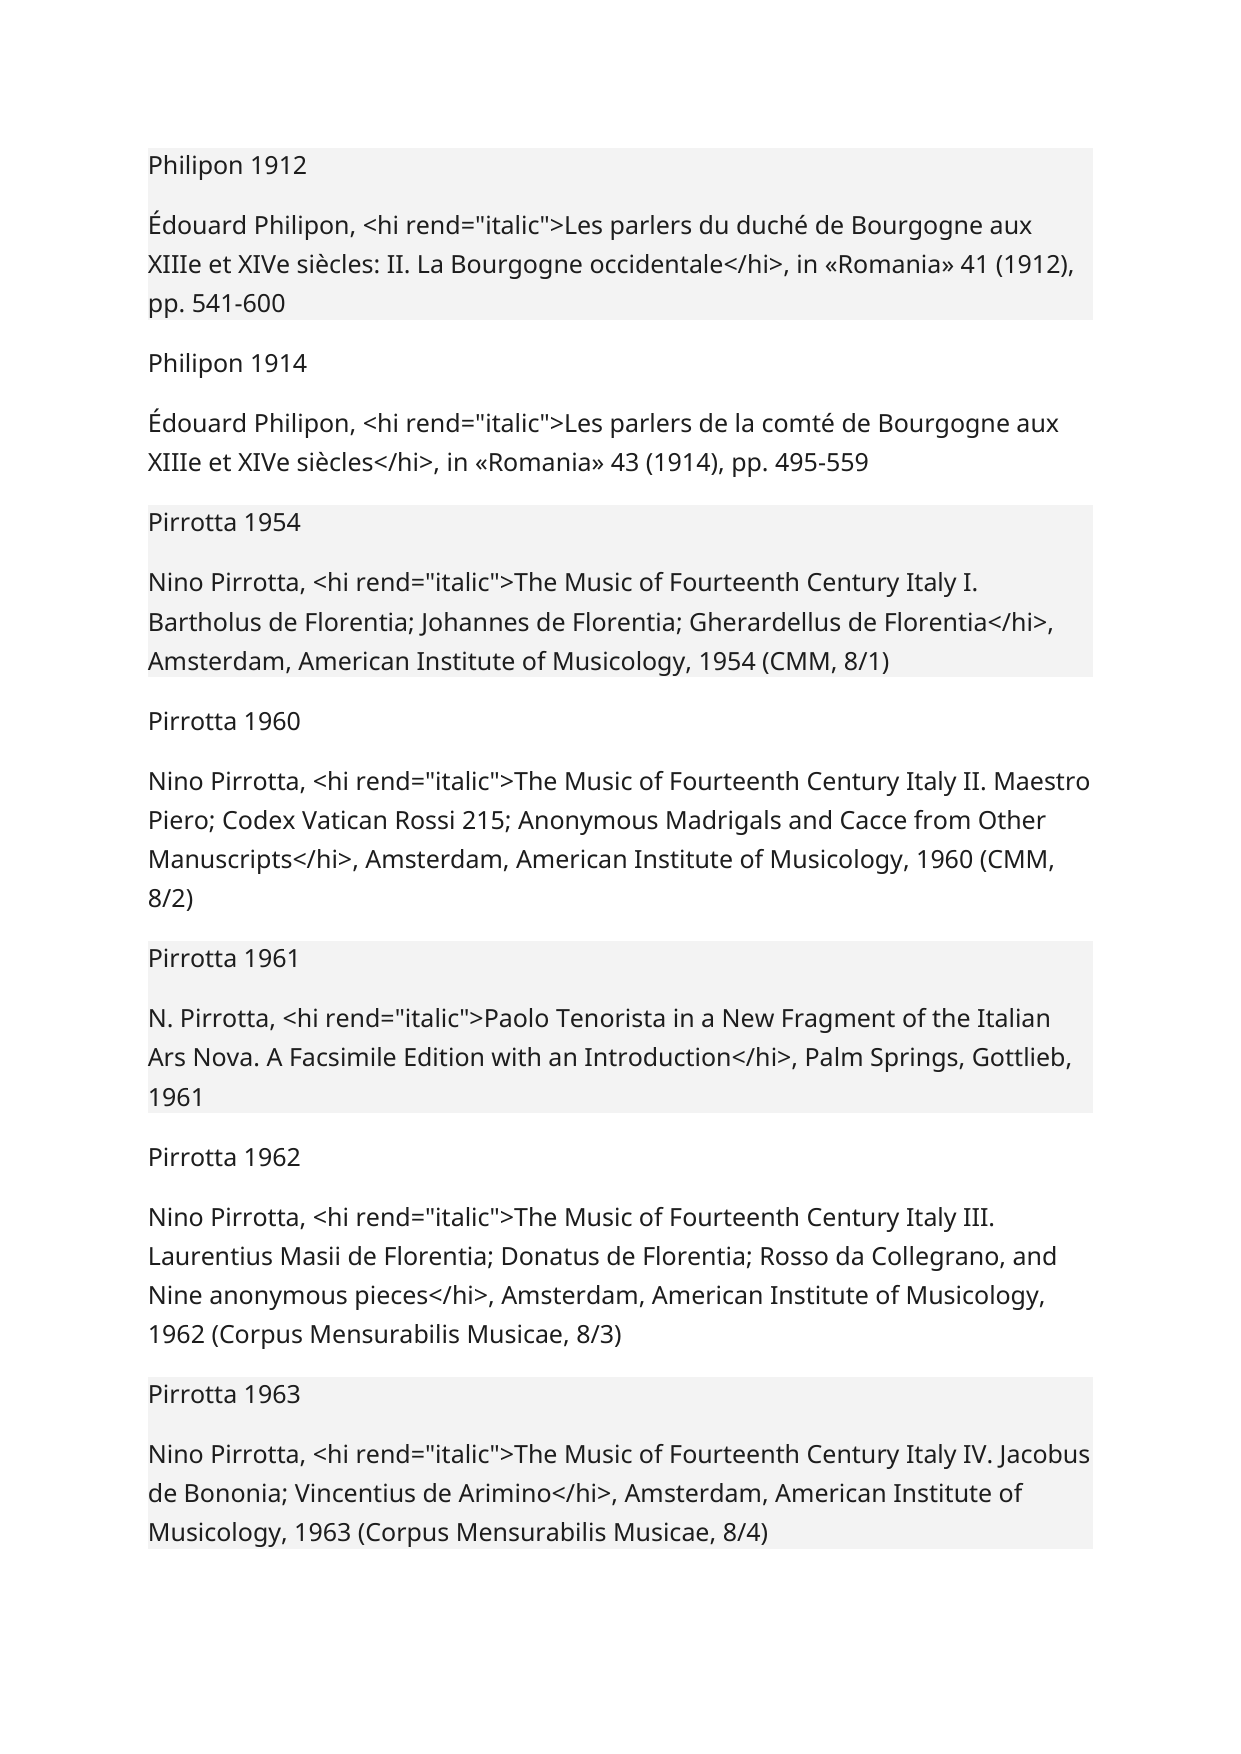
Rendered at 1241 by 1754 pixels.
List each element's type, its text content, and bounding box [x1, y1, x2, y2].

text Édouard Philipon, <hi rend="italic">Les parlers de la comté de Bourgogne aux XIIIe et XIVe siècles</hi>, in «Romania» 43 (1914), pp. 495-559 [148, 406, 1093, 479]
text Pirrotta 1960 [148, 703, 1093, 737]
text Pirrotta 1954 [148, 505, 1093, 539]
text Philipon 1914 [148, 346, 1093, 380]
text N. Pirrotta, <hi rend="italic">Paolo Tenorista in a New Fragment of the Italian Ars Nova. A Facsimile Edition with an Introduction</hi>, Palm Springs, Gottlieb, 1961 [148, 1001, 1093, 1113]
text Nino Pirrotta, <hi rend="italic">The Music of Fourteenth Century Italy I. Bartholus de Florentia; Johannes de Florentia; Gherardellus de Florentia</hi>, Amsterdam, American Institute of Musicology, 1954 (CMM, 8/1) [148, 565, 1093, 677]
text Pirrotta 1963 [148, 1377, 1093, 1411]
text Nino Pirrotta, <hi rend="italic">The Music of Fourteenth Century Italy III. Laurentius Masii de Florentia; Donatus de Florentia; Rosso da Collegrano, and Nine anonymous pieces</hi>, Amsterdam, American Institute of Musicology, 1962 (Corpus Mensurabilis Musicae, 8/3) [148, 1199, 1093, 1351]
text Nino Pirrotta, <hi rend="italic">The Music of Fourteenth Century Italy II. Maestro Piero; Codex Vatican Rossi 215; Anonymous Madrigals and Cacce from Other Manuscripts</hi>, Amsterdam, American Institute of Musicology, 1960 (CMM, 8/2) [148, 763, 1093, 915]
text Pirrotta 1962 [148, 1139, 1093, 1173]
text Philipon 1912 [148, 148, 1093, 182]
text Nino Pirrotta, <hi rend="italic">The Music of Fourteenth Century Italy IV. Jacobus de Bononia; Vincentius de Arimino</hi>, Amsterdam, American Institute of Musicology, 1963 (Corpus Mensurabilis Musicae, 8/4) [148, 1437, 1093, 1549]
text Pirrotta 1961 [148, 941, 1093, 975]
